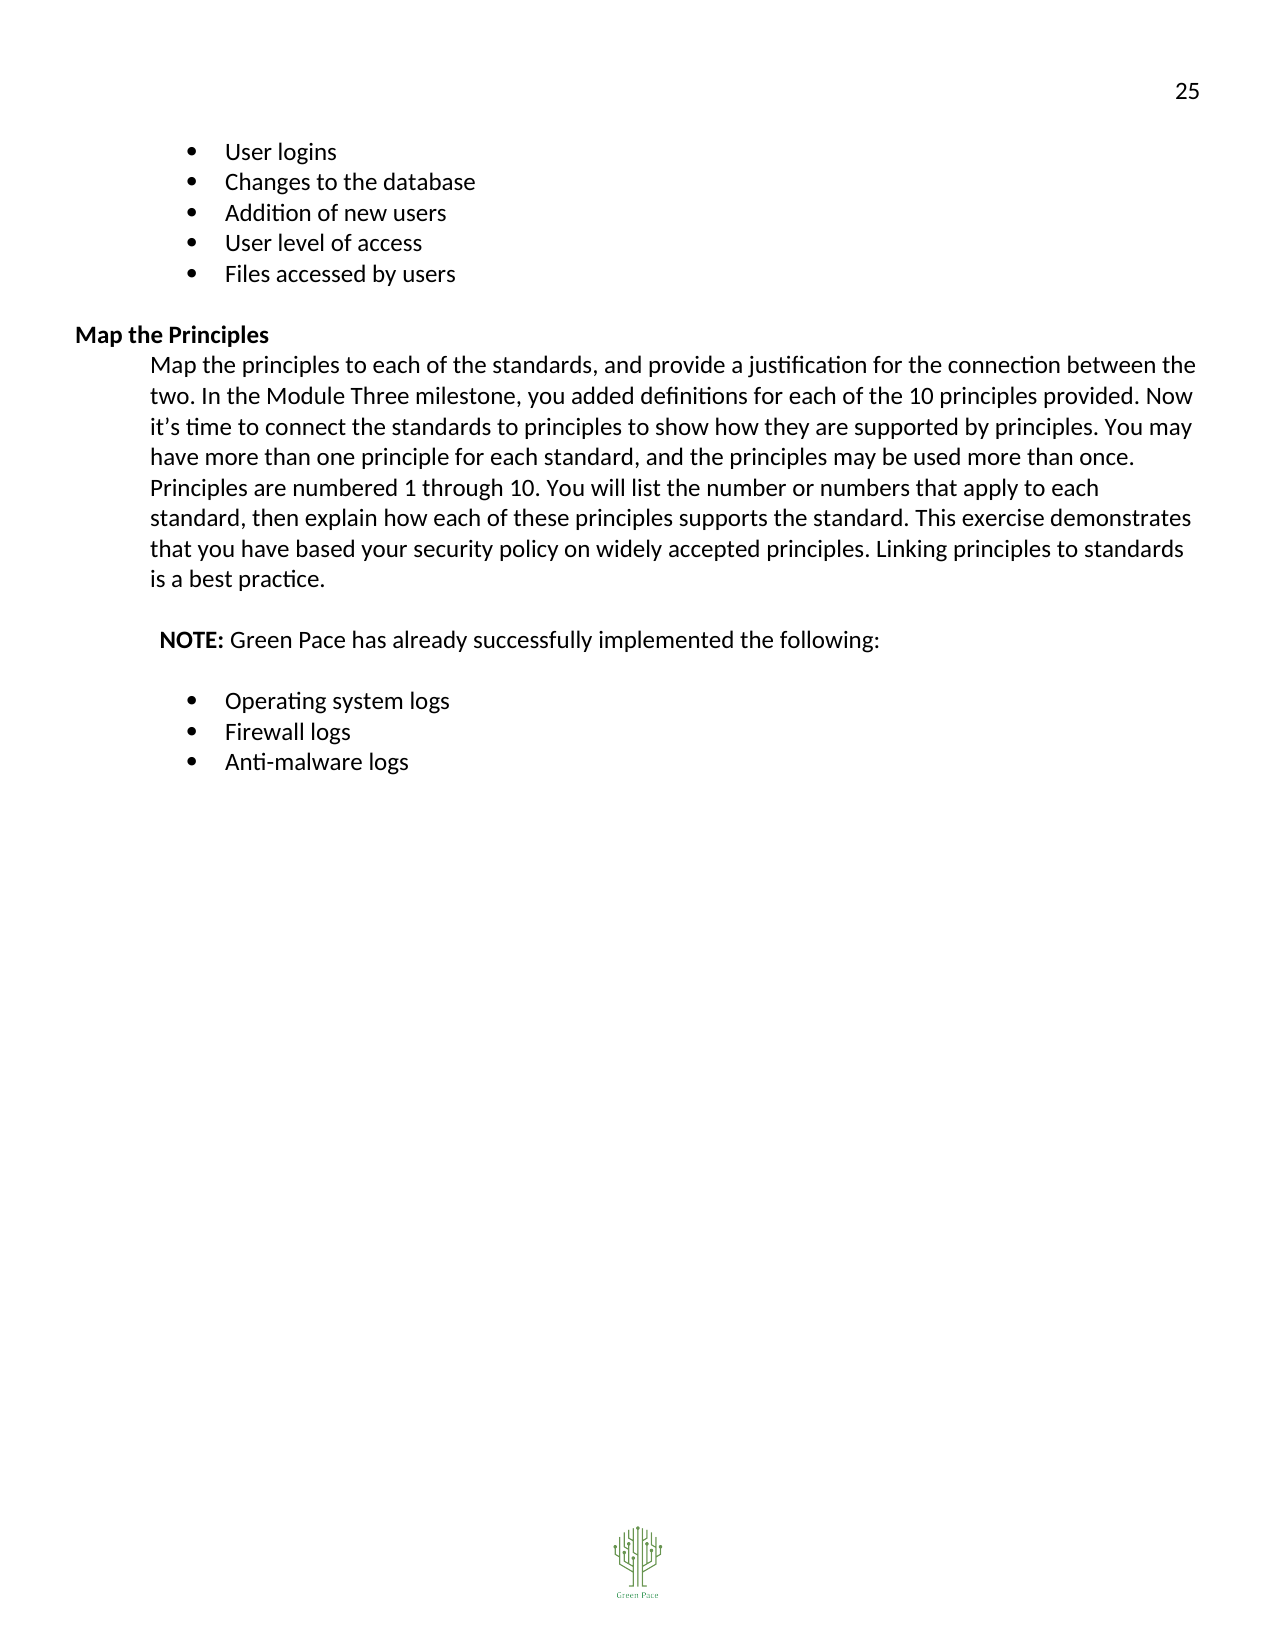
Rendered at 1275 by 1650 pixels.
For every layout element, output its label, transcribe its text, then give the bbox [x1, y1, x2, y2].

list User logins [187, 136, 1200, 167]
list Addition of new users [187, 197, 1200, 228]
text NOTE: Green Pace has already successfully implemented the following: [159, 624, 1200, 655]
text Map the principles to each of the standards, and provide a justification for the connection between the two. In the Module Three milestone, you added definitions for each of the 10 principles provided. Now it’s time to connect the standards to principles to show how they are supported by principles. You may have more than one principle for each standard, and the principles may be used more than once. Principles are numbered 1 through 10. You will list the number or numbers that apply to each standard, then explain how each of these principles supports the standard. This exercise demonstrates that you have based your security policy on widely accepted principles. Linking principles to standards is a best practice. [150, 350, 1200, 594]
list Firewall logs [187, 716, 1200, 746]
list User level of access [187, 228, 1200, 258]
picture [605, 1521, 670, 1606]
subtitle Map the Principles [75, 319, 1200, 350]
list Changes to the database [187, 167, 1200, 197]
list Anti-malware logs [187, 746, 1200, 777]
list Operating system logs [187, 685, 1200, 716]
list Files accessed by users [187, 258, 1200, 289]
